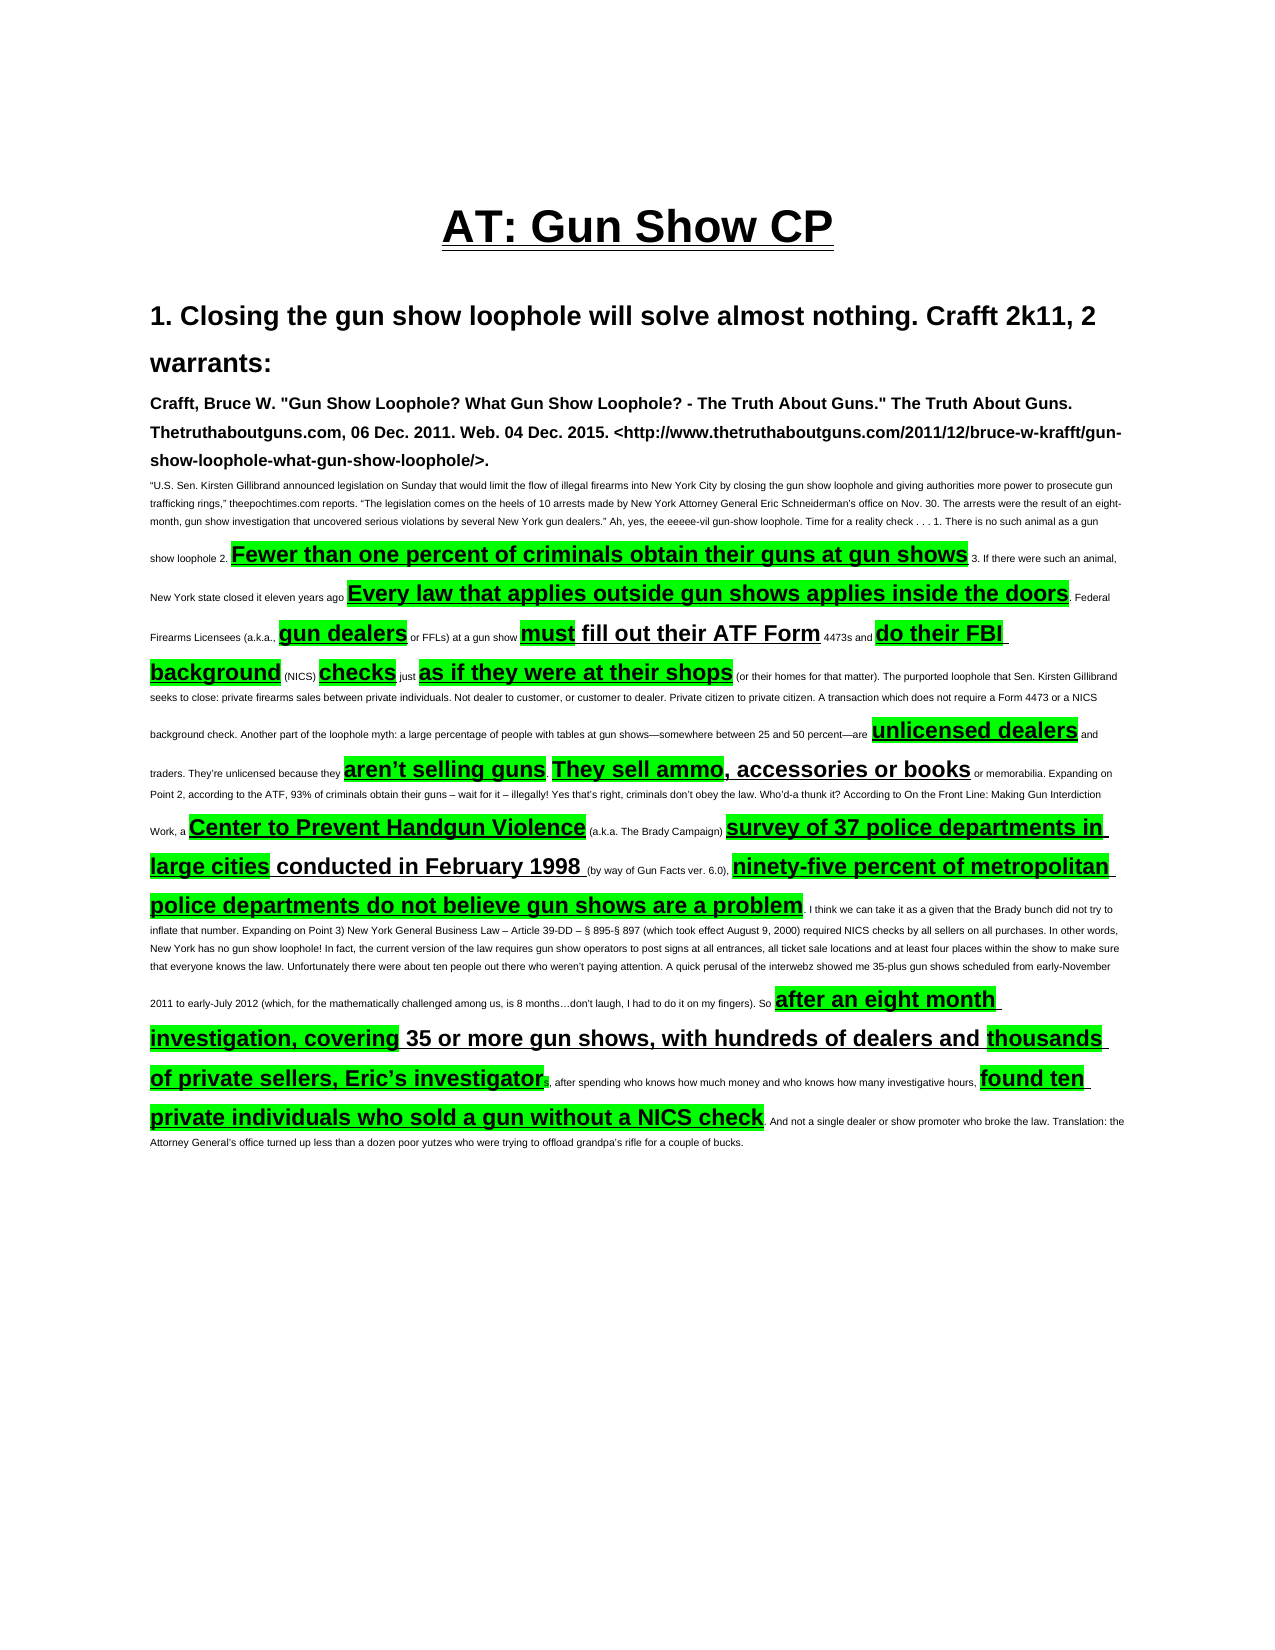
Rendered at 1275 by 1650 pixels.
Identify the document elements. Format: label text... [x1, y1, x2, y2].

text “U.S. Sen. Kirsten Gillibrand announced legislation on Sunday that would limit the flow of illegal firearms into New York City by closing the gun show loophole and giving authorities more power to prosecute gun trafficking rings,” theepochtimes.com reports. “The legislation comes on the heels of 10 arrests made by New York Attorney General Eric Schneiderman’s office on Nov. 30. The arrests were the result of an eight-month, gun show investigation that uncovered serious violations by several New York gun dealers.” Ah, yes, the eeeee-vil gun-show loophole. Time for a reality check . . . 1. There is no such animal as a gun show loophole 2. Fewer than one percent of criminals obtain their guns at gun shows 3. If there were such an animal, New York state closed it eleven years ago Every law that applies outside gun shows applies inside the doors. Federal Firearms Licensees (a.k.a., gun dealers or FFLs) at a gun show must fill out their ATF Form 4473s and do their FBI background (NICS) checks just as if they were at their shops (or their homes for that matter). The purported loophole that Sen. Kirsten Gillibrand seeks to close: private firearms sales between private individuals. Not dealer to customer, or customer to dealer. Private citizen to private citizen. A transaction which does not require a Form 4473 or a NICS background check. Another part of the loophole myth: a large percentage of people with tables at gun shows—somewhere between 25 and 50 percent—are unlicensed dealers and traders. They’re unlicensed because they aren’t selling guns. They sell ammo, accessories or books or memorabilia. Expanding on Point 2, according to the ATF, 93% of criminals obtain their guns – wait for it – illegally! Yes that’s right, criminals don’t obey the law. Who’d-a thunk it? According to On the Front Line: Making Gun Interdiction Work, a Center to Prevent Handgun Violence (a.k.a. The Brady Campaign) survey of 37 police departments in large cities conducted in February 1998 (by way of Gun Facts ver. 6.0), ninety-five percent of metropolitan police departments do not believe gun shows are a problem. I think we can take it as a given that the Brady bunch did not try to inflate that number. Expanding on Point 3) New York General Business Law – Article 39-DD – § 895-§ 897 (which took effect August 9, 2000) required NICS checks by all sellers on all purchases. In other words, New York has no gun show loophole! In fact, the current version of the law requires gun show operators to post signs at all entrances, all ticket sale locations and at least four places within the show to make sure that everyone knows the law. Unfortunately there were about ten people out there who weren’t paying attention. A quick perusal of the interwebz showed me 35-plus gun shows scheduled from early-November 2011 to early-July 2012 (which, for the mathematically challenged among us, is 8 months…don’t laugh, I had to do it on my fingers). So after an eight month investigation, covering 35 or more gun shows, with hundreds of dealers and thousands of private sellers, Eric’s investigators, after spending who knows how much money and who knows how many investigative hours, found ten private individuals who sold a gun without a NICS check. And not a single dealer or show promoter who broke the law. Translation: the Attorney General’s office turned up less than a dozen poor yutzes who were trying to offload grandpa’s rifle for a couple of bucks. [150, 480, 1125, 1148]
subtitle 1. Closing the gun show loophole will solve almost nothing. Crafft 2k11, 2 warrants: [150, 300, 1125, 378]
subtitle AT: Gun Show CP [150, 200, 1125, 253]
text Crafft, Bruce W. "Gun Show Loophole? What Gun Show Loophole? - The Truth About Guns." The Truth About Guns. Thetruthaboutguns.com, 06 Dec. 2011. Web. 04 Dec. 2015. <http://www.thetruthaboutguns.com/2011/12/bruce-w-krafft/gun-show-loophole-what-gun-show-loophole/>. [150, 394, 1125, 470]
